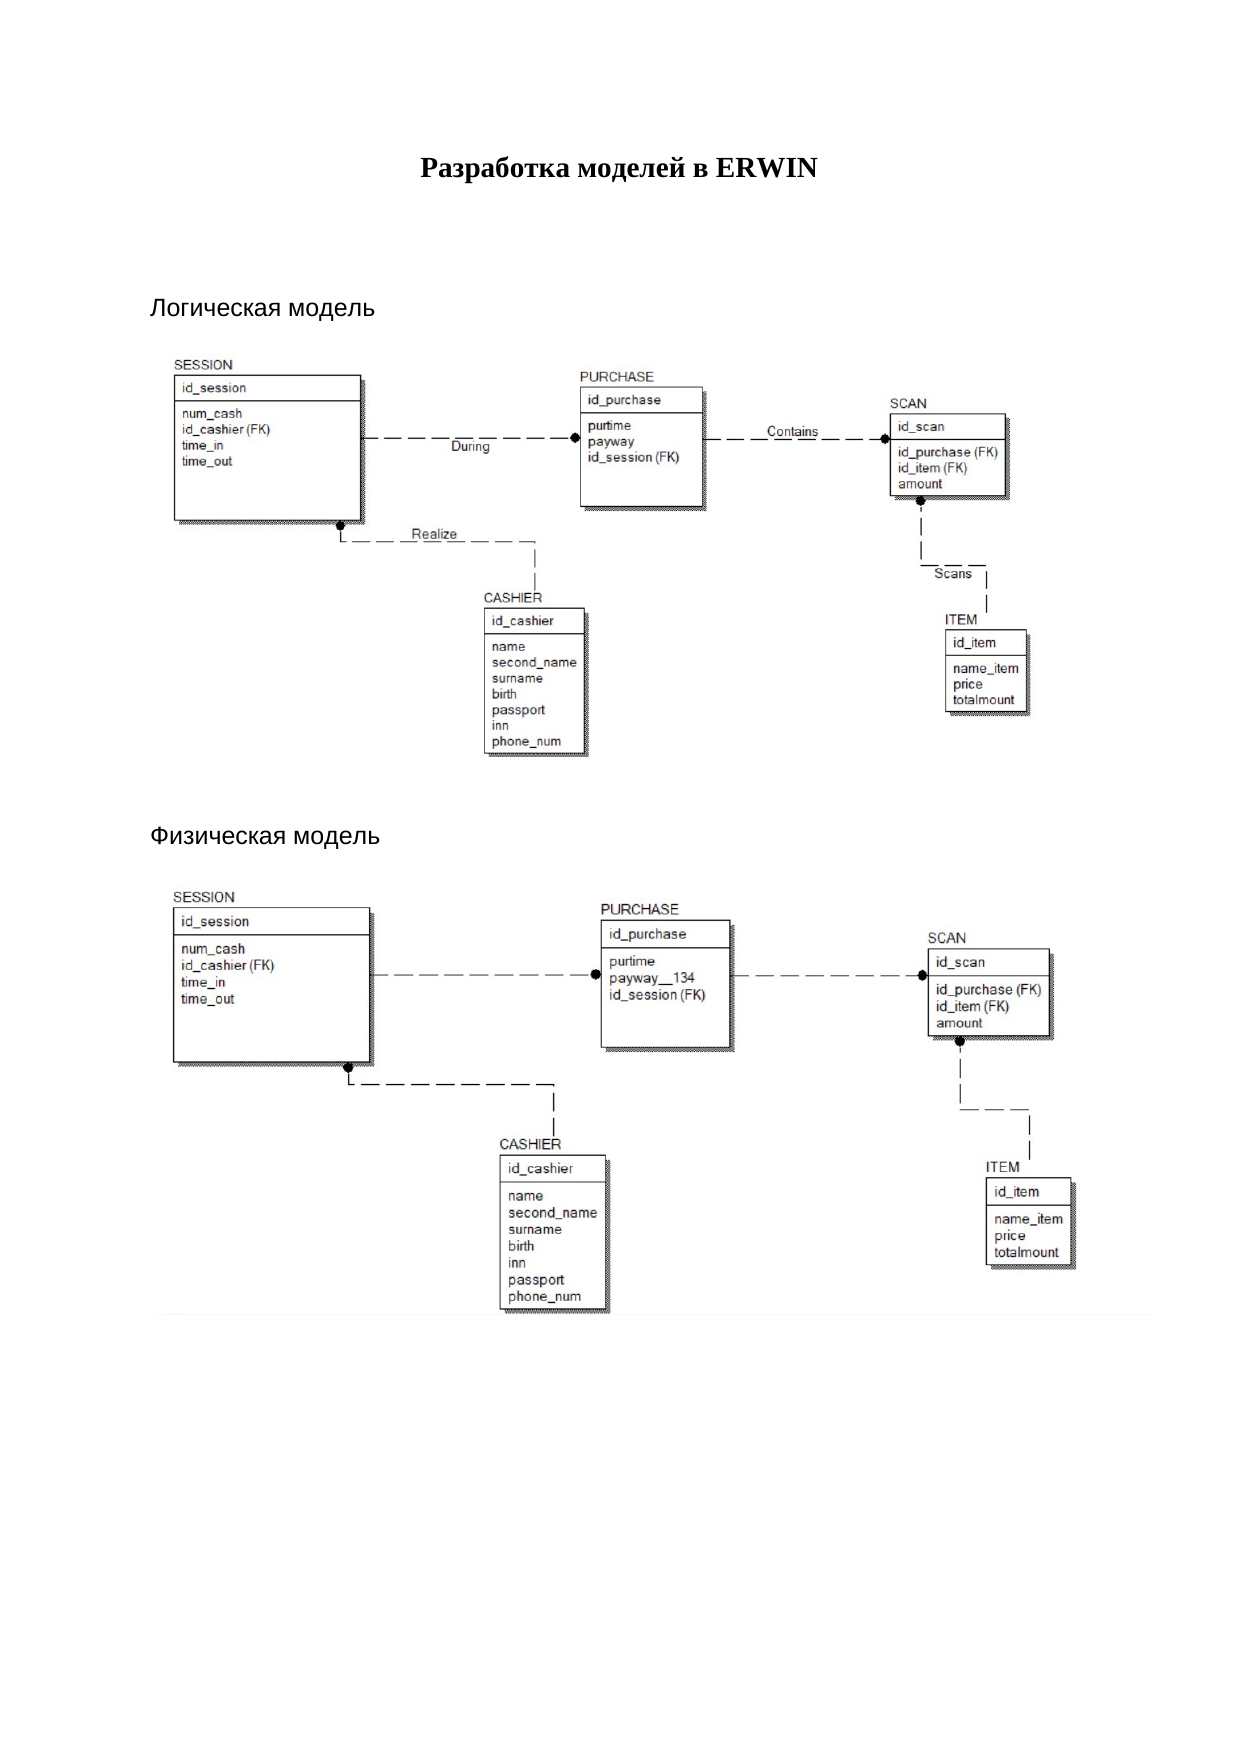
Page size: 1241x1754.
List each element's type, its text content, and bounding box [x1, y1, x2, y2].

text Разработка моделей в ERWIN [150, 150, 1088, 183]
picture [150, 325, 1103, 757]
text Физическая модель [150, 821, 1090, 849]
picture [150, 853, 1152, 1315]
text Логическая модель [150, 293, 1090, 325]
